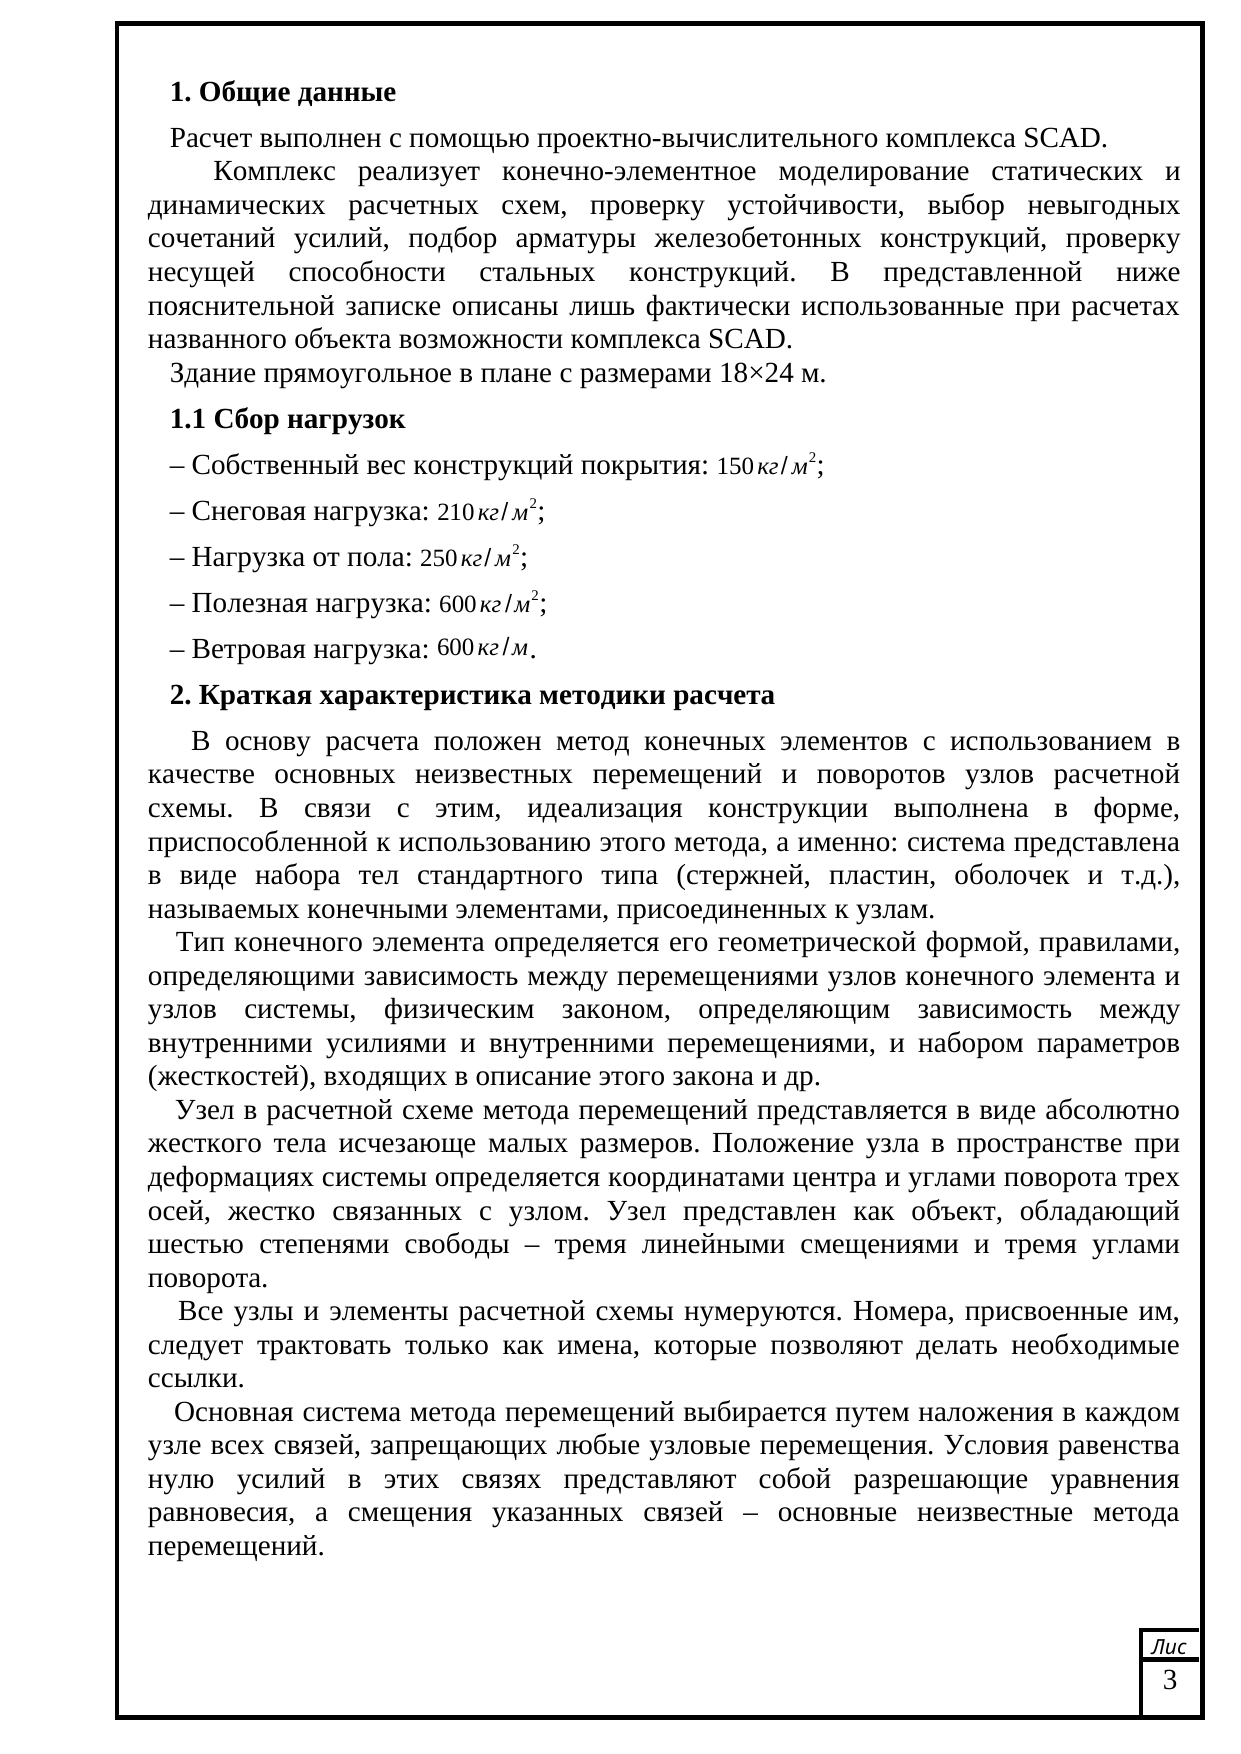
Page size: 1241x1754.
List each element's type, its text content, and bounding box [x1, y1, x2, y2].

text Здание прямоугольное в плане с размерами 18×24 м. [148, 355, 1181, 388]
text Тип конечного элемента определяется его геометрической формой, правилами, определяющими зависимость между перемещениями узлов конечного элемента и узлов системы, физическим законом, определяющим зависимость между внутренними усилиями и внутренними перемещениями, и набором параметров (жесткостей), входящих в описание этого закона и др. [148, 924, 1181, 1092]
text ‒ Нагрузка от пола: ; [148, 539, 1181, 572]
text Комплекс реализует конечно-элементное моделирование статических и динамических расчетных схем, проверку устойчивости, выбор невыгодных сочетаний усилий, подбор арматуры железобетонных конструкций, проверку несущей способности стальных конструкций. В представленной ниже пояснительной записке описаны лишь фактически использованные при расчетах названного объекта возможности комплекса SCAD. [148, 153, 1181, 355]
text ‒ Ветровая нагрузка: . [148, 631, 1181, 664]
subtitle 1. Общие данные [148, 74, 1181, 107]
subtitle 1.1 Сбор нагрузок [148, 401, 1181, 434]
text Все узлы и элементы расчетной схемы нумеруются. Номера, присвоенные им, следует трактовать только как имена, которые позволяют делать необходимые ссылки. [148, 1293, 1181, 1394]
text Расчет выполнен с помощью проектно-вычислительного комплекса SCAD. [148, 120, 1181, 153]
text Узел в расчетной схеме метода перемещений представляется в виде абсолютно жесткого тела исчезающе малых размеров. Положение узла в пространстве при деформациях системы определяется координатами центра и углами поворота трех осей, жестко связанных с узлом. Узел представлен как объект, обладающий шестью степенями свободы ‒ тремя линейными смещениями и тремя углами поворота. [148, 1092, 1181, 1293]
text ‒ Полезная нагрузка: ; [148, 585, 1181, 618]
subtitle 2. Краткая характеристика методики расчета [148, 677, 1181, 711]
text Основная система метода перемещений выбирается путем наложения в каждом узле всех связей, запрещающих любые узловые перемещения. Условия равенства нулю усилий в этих связях представляют собой разрешающие уравнения равновесия, а смещения указанных связей ‒ основные неизвестные метода перемещений. [148, 1394, 1181, 1562]
text В основу расчета положен метод конечных элементов с использованием в качестве основных неизвестных перемещений и поворотов узлов расчетной схемы. В связи с этим, идеализация конструкции выполнена в форме, приспособленной к использованию этого метода, а именно: система представлена в виде набора тел стандартного типа (стержней, пластин, оболочек и т.д.), называемых конечными элементами, присоединенных к узлам. [148, 723, 1181, 924]
text ‒ Собственный вес конструкций покрытия: ; [148, 447, 1181, 480]
text ‒ Снеговая нагрузка: ; [148, 493, 1181, 526]
